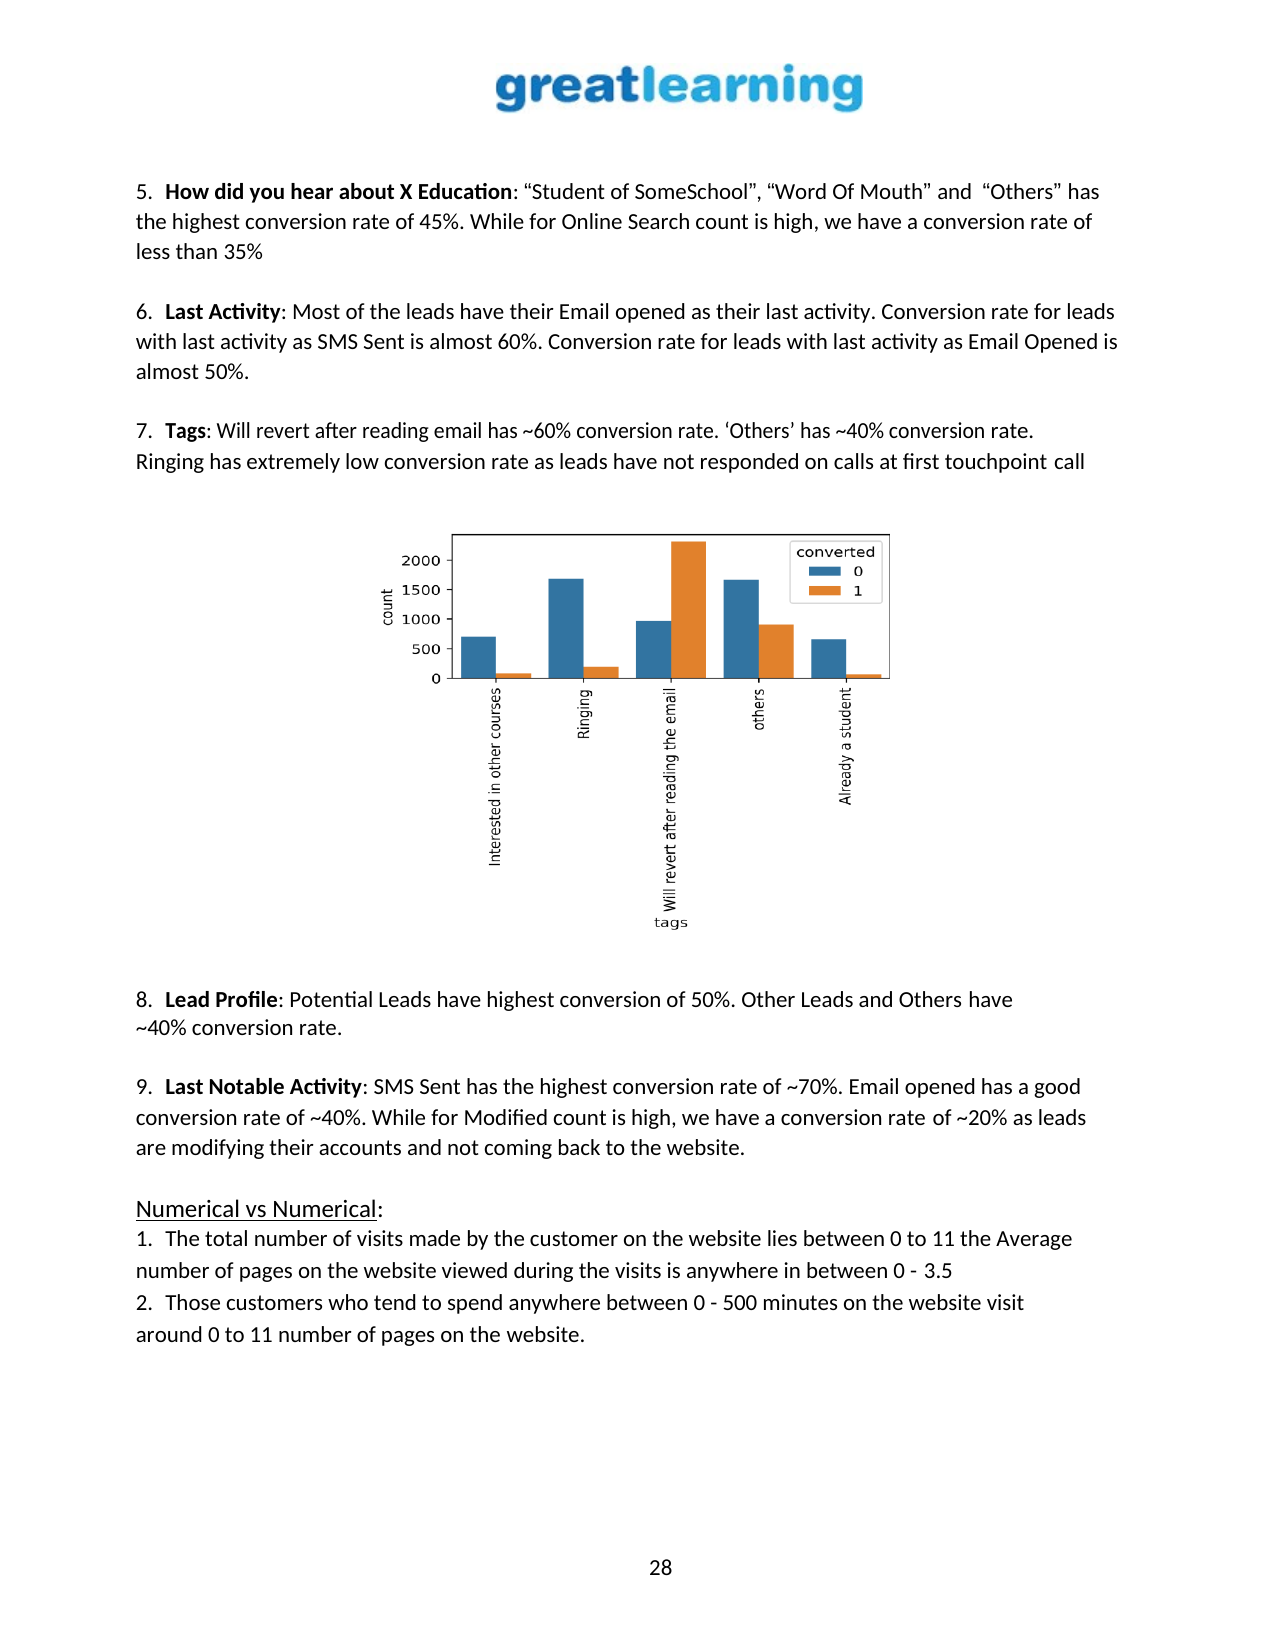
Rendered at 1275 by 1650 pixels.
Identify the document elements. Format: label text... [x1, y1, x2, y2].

list Last Notable Activity: SMS Sent has the highest conversion rate of ~70%. Email opened has a good conversion rate of ~40%. While for Modified count is high, we have a conversion rate of ~20% as leads are modifying their accounts and not coming back to the website. [136, 1072, 1101, 1161]
picture [495, 63, 863, 114]
list Tags: Will revert after reading email has ~60% conversion rate. ‘Others’ has ~40% conversion rate. Ringing has extremely low conversion rate as leads have not responded on calls at first touchpoint call [136, 417, 1089, 475]
list The total number of visits made by the customer on the website lies between 0 to 11 the Average number of pages on the website viewed during the visits is anywhere in between 0 - 3.5 [136, 1224, 1124, 1284]
text ~40% conversion rate. [136, 1013, 1200, 1041]
picture [380, 533, 890, 930]
subtitle Numerical vs Numerical: [136, 1194, 1200, 1224]
list Those customers who tend to spend anywhere between 0 - 500 minutes on the website visit around 0 to 11 number of pages on the website. [136, 1288, 1086, 1348]
list Lead Profile: Potential Leads have highest conversion of 50%. Other Leads and Others have [136, 985, 1200, 1013]
list Last Activity: Most of the leads have their Email opened as their last activity. Conversion rate for leads with last activity as SMS Sent is almost 60%. Conversion rate for leads with last activity as Email Opened is almost 50%. [136, 297, 1123, 385]
list How did you hear about X Education: “Student of SomeSchool”, “Word Of Mouth” and “Others” has the highest conversion rate of 45%. While for Online Search count is high, we have a conversion rate of less than 35% [136, 177, 1118, 265]
